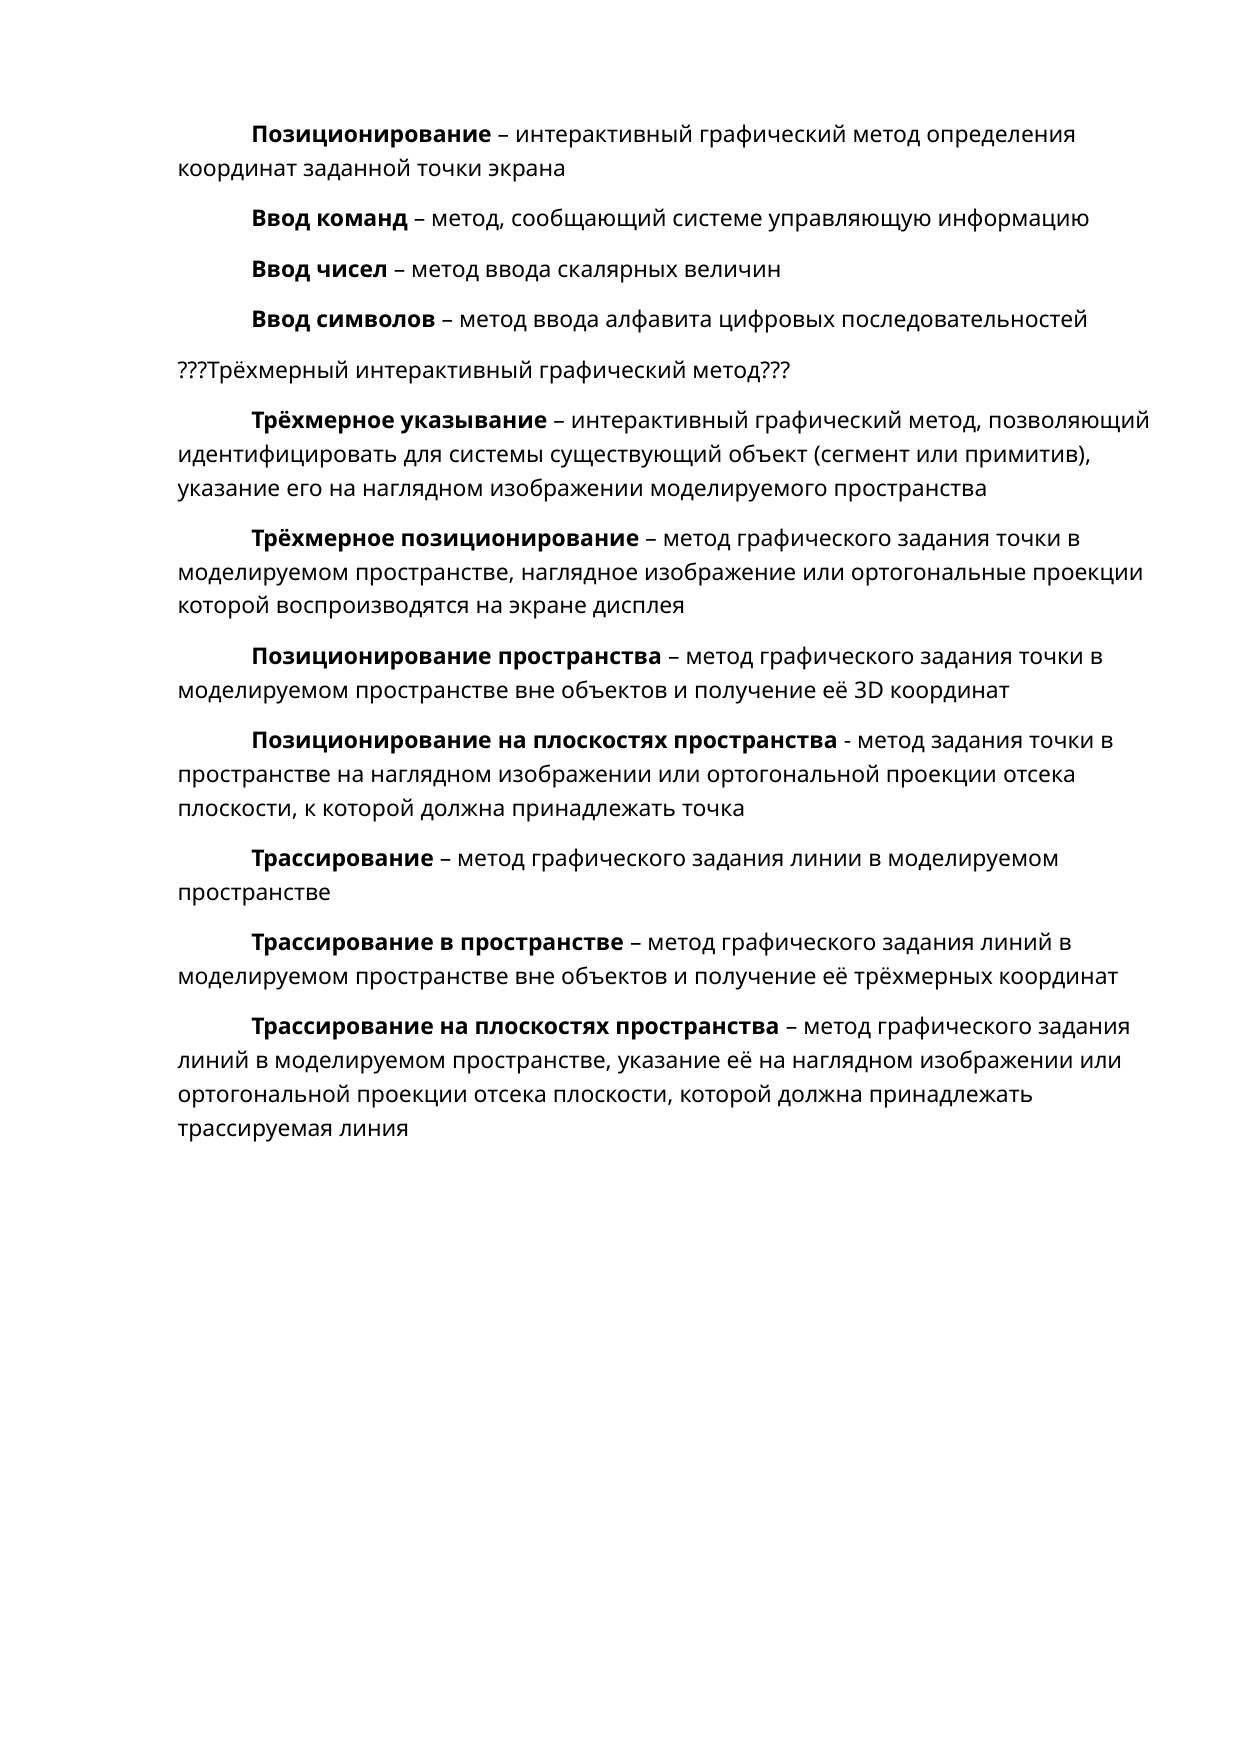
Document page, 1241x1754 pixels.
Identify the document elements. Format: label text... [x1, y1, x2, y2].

text Позиционирование – интерактивный графический метод определения координат заданной точки экрана [177, 118, 1152, 183]
text Трассирование в пространстве – метод графического задания линий в моделируемом пространстве вне объектов и получение её трёхмерных координат [177, 926, 1152, 991]
text Трассирование – метод графического задания линии в моделируемом пространстве [177, 842, 1152, 907]
text ???Трёхмерный интерактивный графический метод??? [177, 353, 1152, 385]
text Ввод команд – метод, сообщающий системе управляющую информацию [177, 202, 1152, 233]
text Позиционирование пространства – метод графического задания точки в моделируемом пространстве вне объектов и получение её 3D координат [177, 640, 1152, 705]
text Трёхмерное указывание – интерактивный графический метод, позволяющий идентифицировать для системы существующий объект (сегмент или примитив), указание его на наглядном изображении моделируемого пространства [177, 404, 1152, 503]
text Трёхмерное позиционирование – метод графического задания точки в моделируемом пространстве, наглядное изображение или ортогональные проекции которой воспроизводятся на экране дисплея [177, 522, 1152, 621]
text Ввод чисел – метод ввода скалярных величин [177, 253, 1152, 284]
text Ввод символов – метод ввода алфавита цифровых последовательностей [177, 303, 1152, 334]
text Трассирование на плоскостях пространства – метод графического задания линий в моделируемом пространстве, указание её на наглядном изображении или ортогональной проекции отсека плоскости, которой должна принадлежать трассируемая линия [177, 1010, 1152, 1143]
text Позиционирование на плоскостях пространства - метод задания точки в пространстве на наглядном изображении или ортогональной проекции отсека плоскости, к которой должна принадлежать точка [177, 724, 1152, 823]
